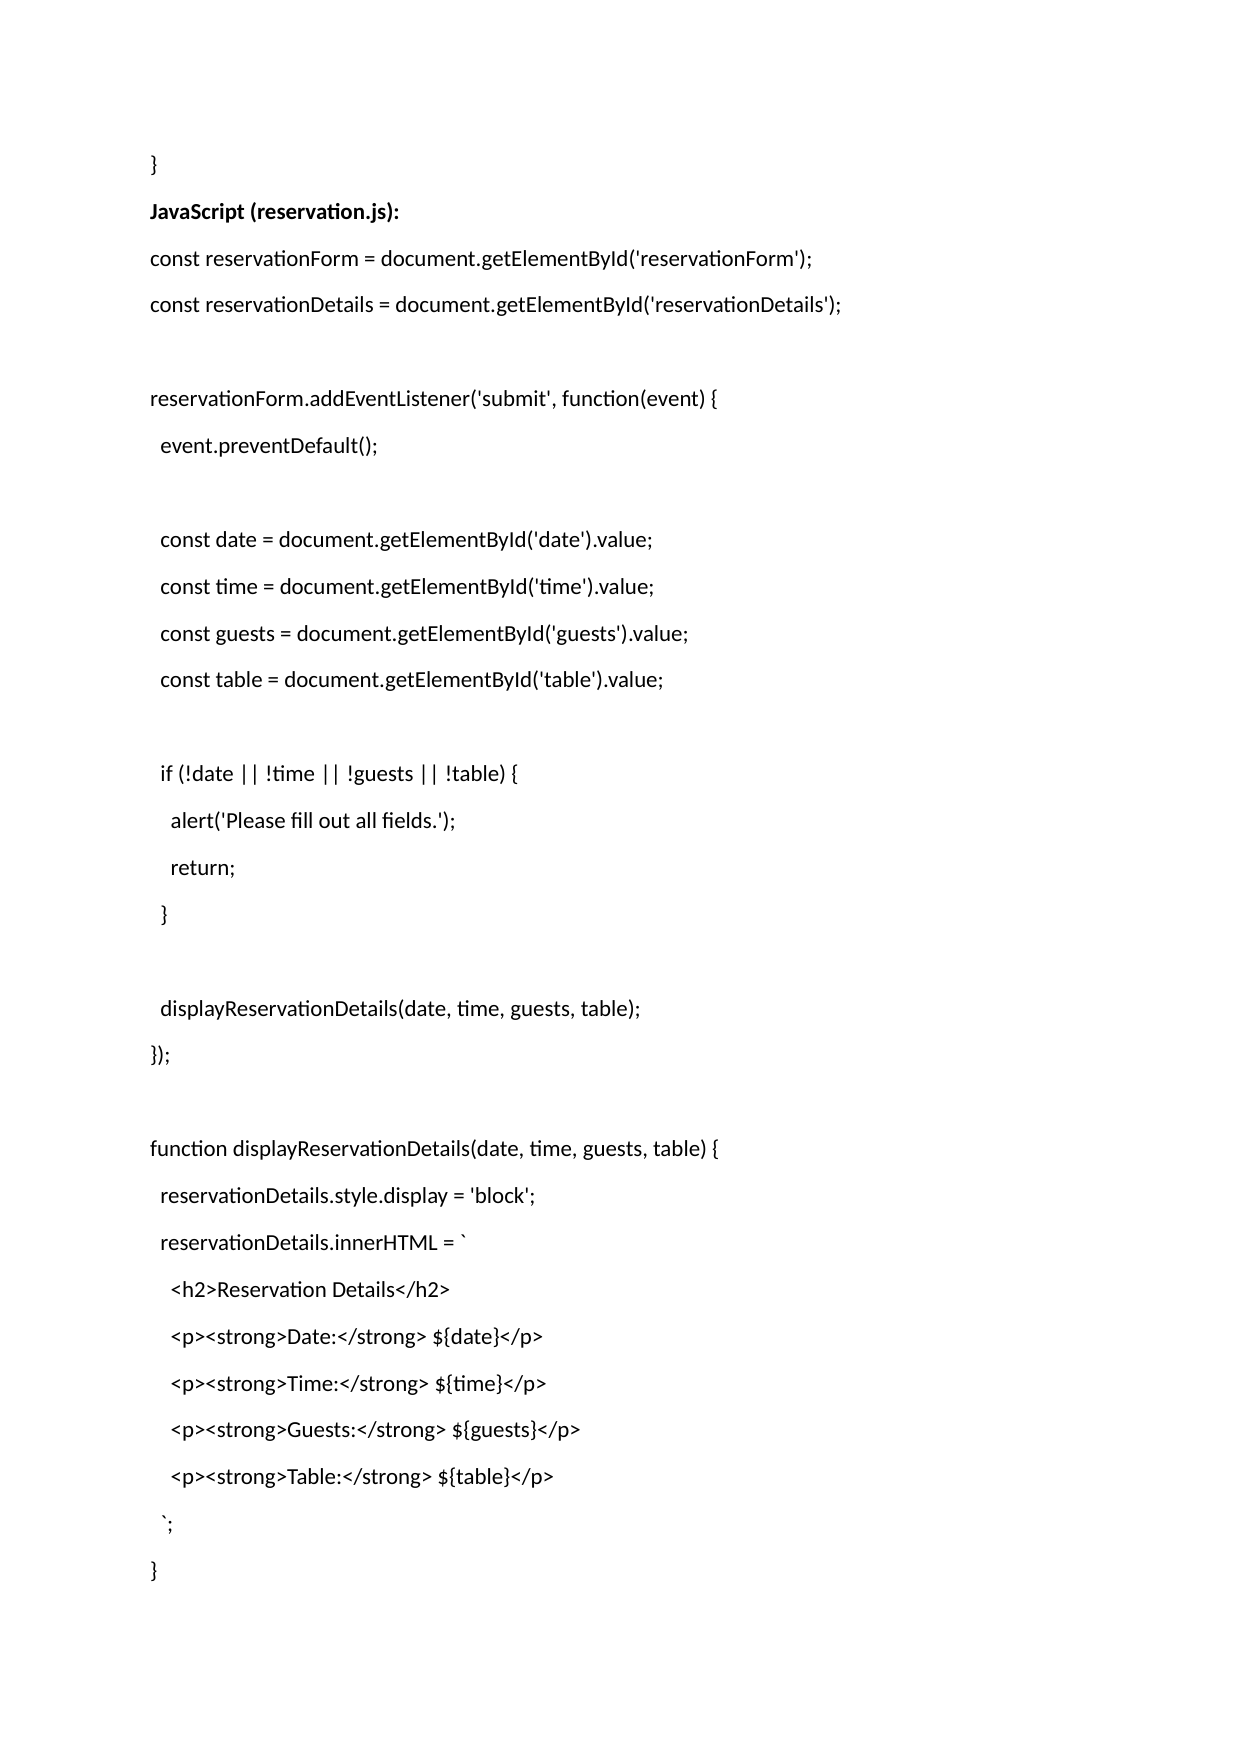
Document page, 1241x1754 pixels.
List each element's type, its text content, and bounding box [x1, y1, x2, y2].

text } [150, 1556, 1090, 1584]
text `; [150, 1509, 1090, 1537]
text const guests = document.getElementById('guests').value; [150, 619, 1090, 647]
text displayReservationDetails(date, time, guests, table); [150, 994, 1090, 1022]
text <h2>Reservation Details</h2> [150, 1275, 1090, 1303]
text alert('Please fill out all fields.'); [150, 806, 1090, 834]
text if (!date || !time || !guests || !table) { [150, 759, 1090, 787]
text const date = document.getElementById('date').value; [150, 525, 1090, 553]
text const reservationForm = document.getElementById('reservationForm'); [150, 244, 1090, 272]
text }); [150, 1041, 1090, 1069]
text <p><strong>Guests:</strong> ${guests}</p> [150, 1416, 1090, 1444]
text reservationDetails.innerHTML = ` [150, 1228, 1090, 1256]
text <p><strong>Table:</strong> ${table}</p> [150, 1462, 1090, 1491]
text <p><strong>Time:</strong> ${time}</p> [150, 1369, 1090, 1397]
text const reservationDetails = document.getElementById('reservationDetails'); [150, 291, 1090, 319]
text event.preventDefault(); [150, 431, 1090, 459]
text const table = document.getElementById('table').value; [150, 666, 1090, 694]
text <p><strong>Date:</strong> ${date}</p> [150, 1322, 1090, 1350]
text reservationForm.addEventListener('submit', function(event) { [150, 384, 1090, 412]
text const time = document.getElementById('time').value; [150, 572, 1090, 600]
text } [150, 900, 1090, 928]
text JavaScript (reservation.js): [150, 197, 1090, 225]
text return; [150, 853, 1090, 881]
text } [150, 150, 1090, 178]
text function displayReservationDetails(date, time, guests, table) { [150, 1134, 1090, 1162]
text reservationDetails.style.display = 'block'; [150, 1181, 1090, 1209]
